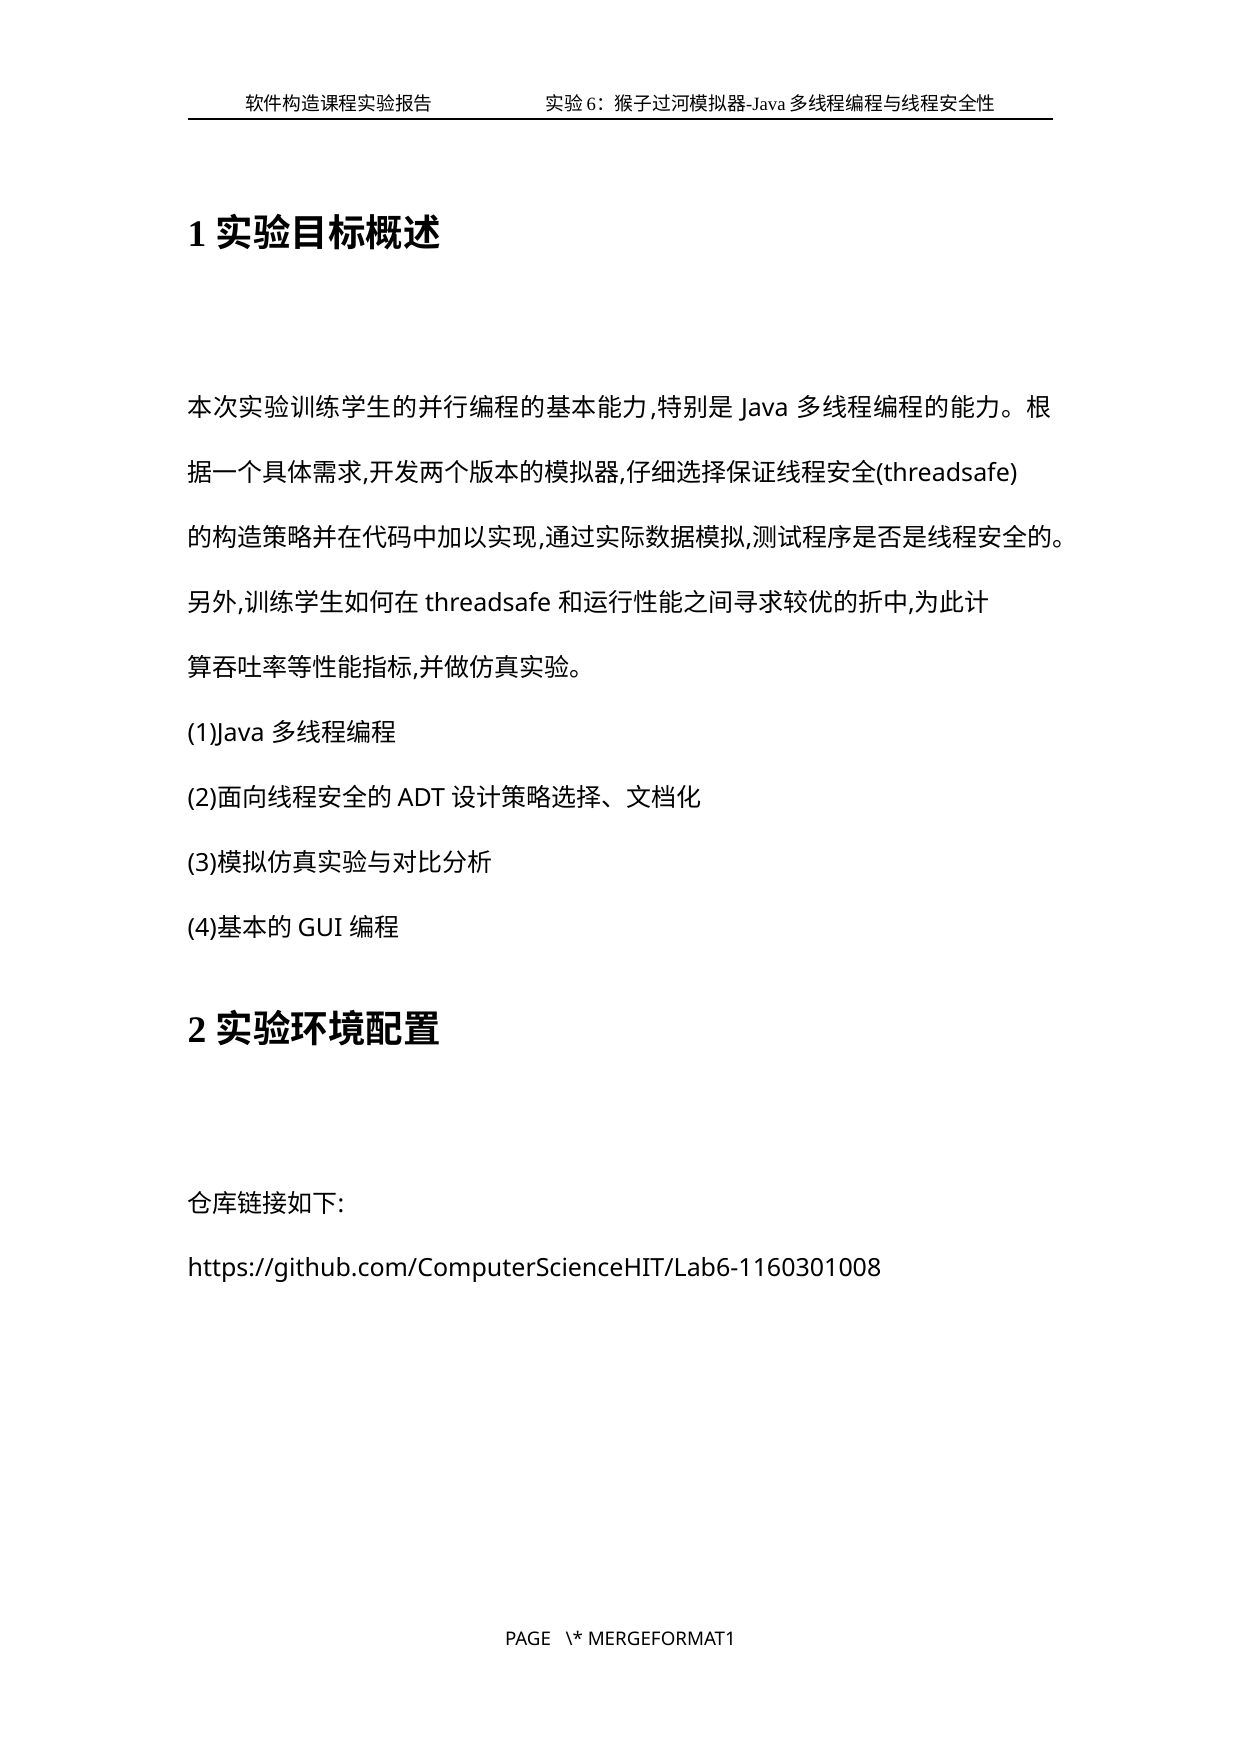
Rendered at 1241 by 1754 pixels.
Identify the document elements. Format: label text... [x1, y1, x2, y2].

subtitle 实验目标概述 [187, 197, 1053, 262]
text (4)基本的 GUI 编程 [187, 893, 1053, 958]
text 本次实验训练学生的并行编程的基本能力,特别是 Java 多线程编程的能力。根据一个具体需求,开发两个版本的模拟器,仔细选择保证线程安全(threadsafe) [187, 373, 1053, 503]
text 的构造策略并在代码中加以实现,通过实际数据模拟,测试程序是否是线程安全的。另外,训练学生如何在 threadsafe 和运行性能之间寻求较优的折中,为此计 [187, 503, 1053, 633]
text (2)面向线程安全的 ADT 设计策略选择、文档化 [187, 763, 1053, 828]
text 算吞吐率等性能指标,并做仿真实验。 [187, 633, 1053, 698]
text 仓库链接如下: [187, 1169, 1053, 1234]
subtitle 实验环境配置 [187, 994, 1053, 1059]
text https://github.com/ComputerScienceHIT/Lab6-1160301008 [187, 1234, 1053, 1299]
text (3)模拟仿真实验与对比分析 [187, 828, 1053, 893]
text (1)Java 多线程编程 [187, 698, 1053, 763]
